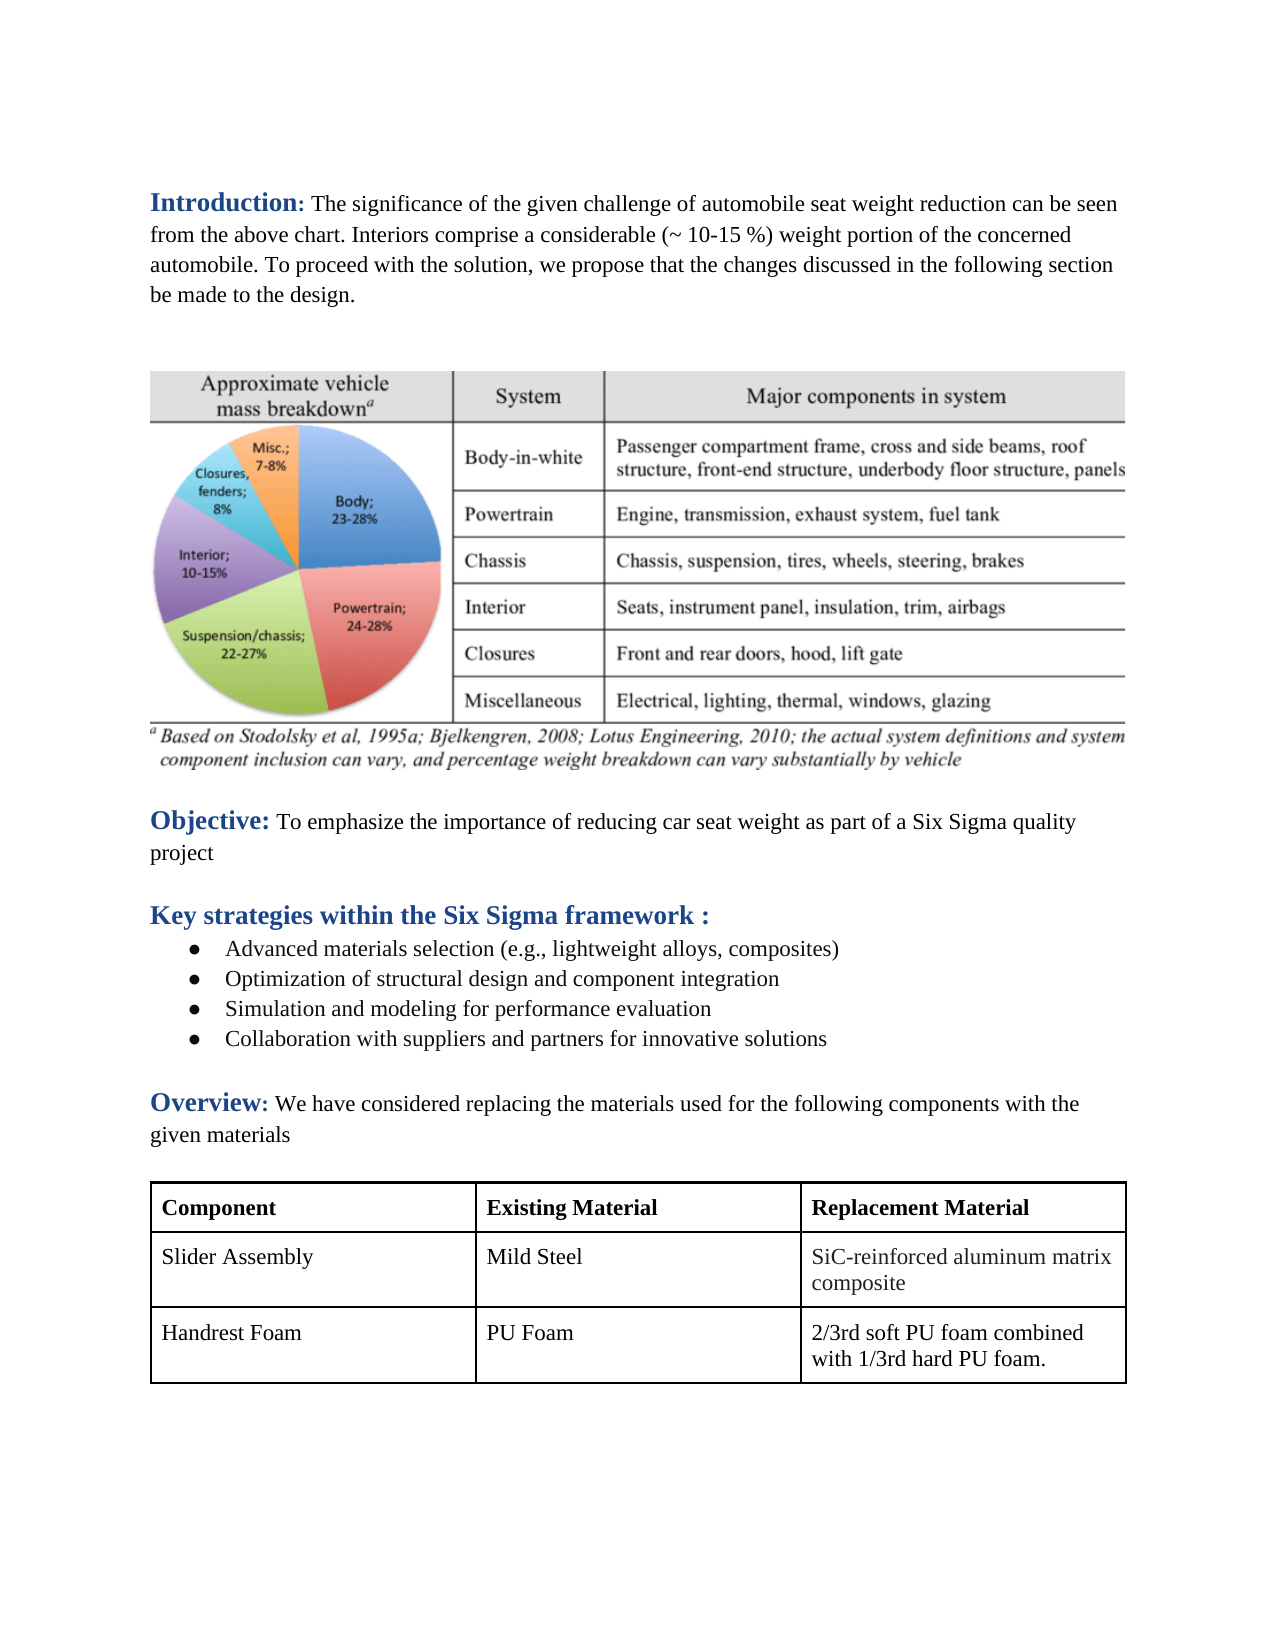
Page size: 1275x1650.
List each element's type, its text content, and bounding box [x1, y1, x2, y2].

table_cell Mild Steel [477, 1233, 800, 1306]
text Overview: We have considered replacing the materials used for the following components with the given materials [150, 1086, 1125, 1147]
table_header Replacement Material [802, 1184, 1125, 1231]
text Objective: To emphasize the importance of reducing car seat weight as part of a Six Sigma quality project [150, 804, 1125, 865]
picture [150, 371, 1125, 770]
text Key strategies within the Six Sigma framework : [150, 899, 1125, 930]
table_header Component [152, 1184, 475, 1231]
list Optimization of structural design and component integration [187, 965, 1125, 991]
list Simulation and modeling for performance evaluation [187, 995, 1125, 1022]
table_cell Slider Assembly [152, 1233, 475, 1306]
table_header Existing Material [477, 1184, 800, 1231]
table_cell Handrest Foam [152, 1308, 475, 1382]
table_cell 2/3rd soft PU foam combined with 1/3rd hard PU foam. [802, 1308, 1125, 1382]
list Advanced materials selection (e.g., lightweight alloys, composites) [187, 935, 1125, 961]
list Collaboration with suppliers and partners for innovative solutions [187, 1026, 1125, 1052]
table_cell SiC-reinforced aluminum matrix composite [802, 1233, 1125, 1306]
text Introduction: The significance of the given challenge of automobile seat weight reduction can be seen from the above chart. Interiors comprise a considerable (~ 10-15 %) weight portion of the concerned automobile. To proceed with the solution, we propose that the changes discussed in the following section be made to the design. [150, 186, 1125, 307]
table_cell PU Foam [477, 1308, 800, 1382]
